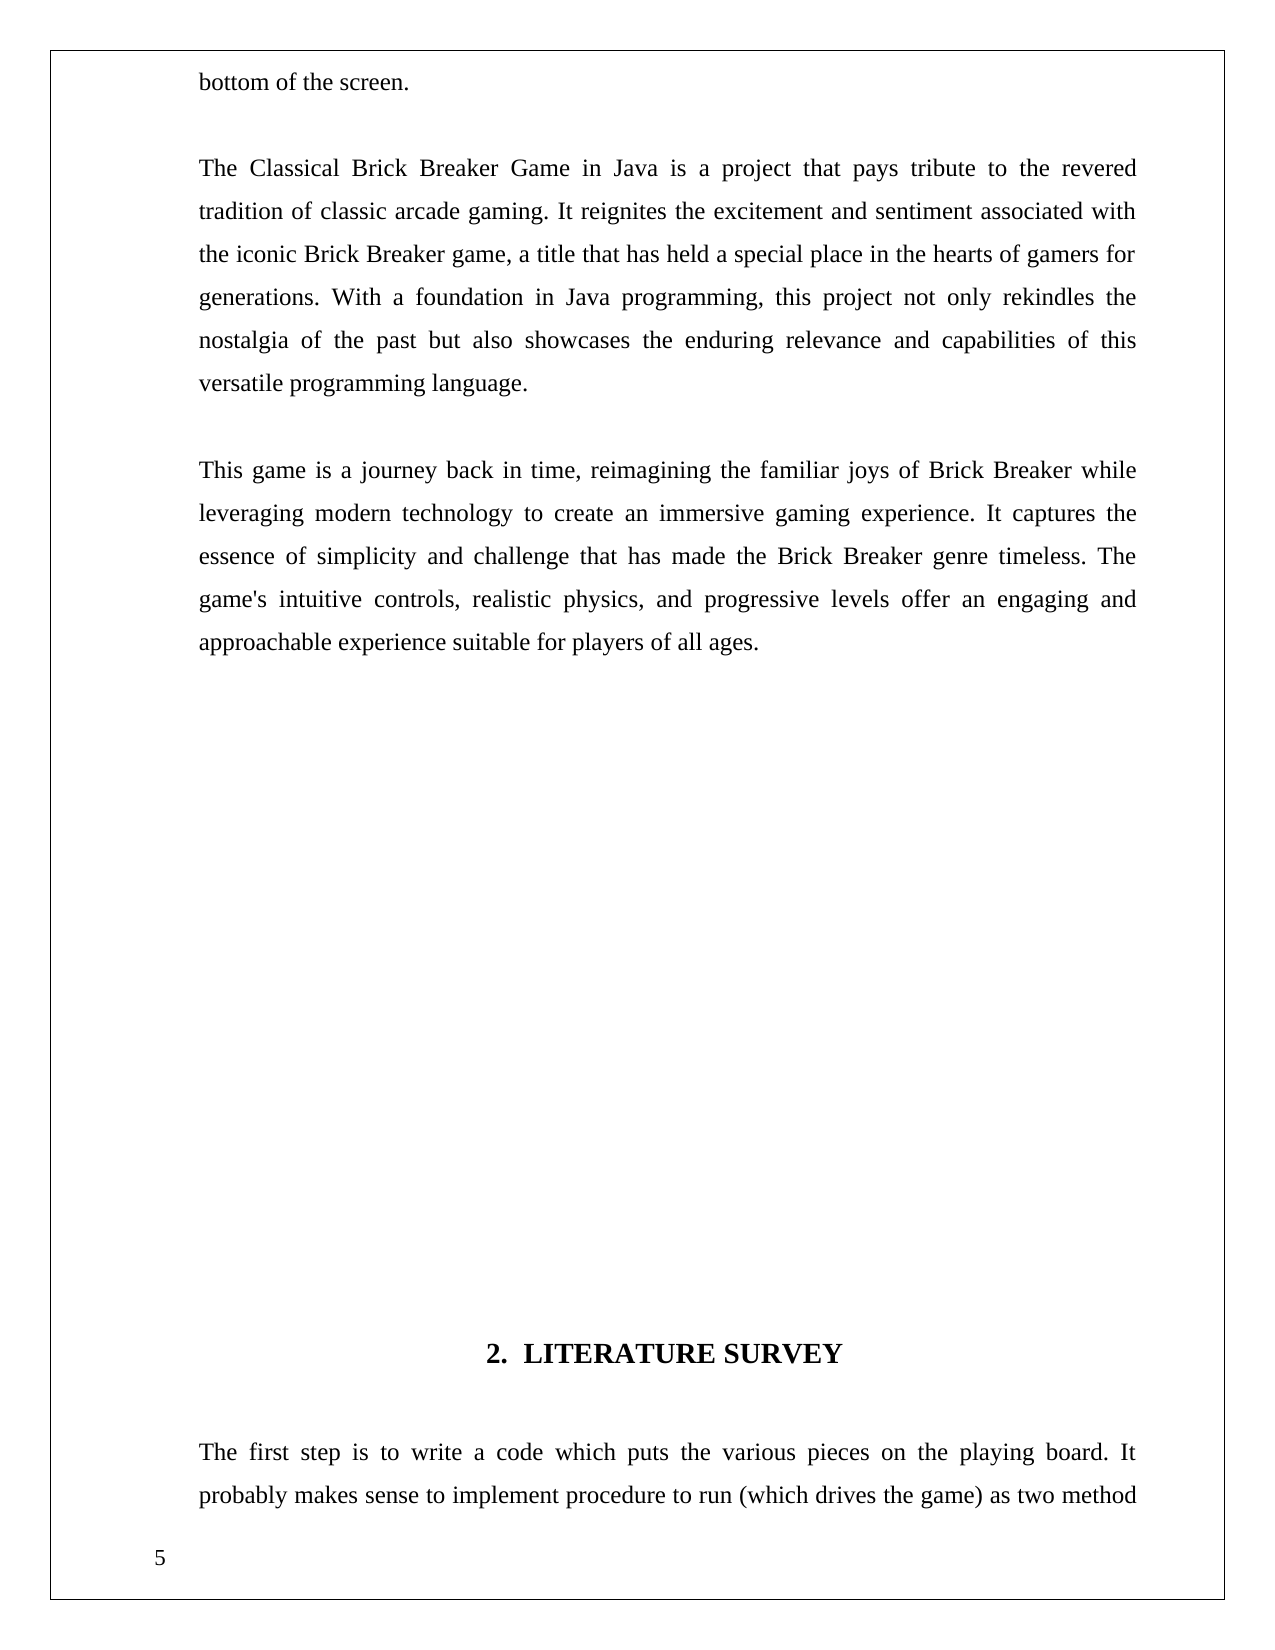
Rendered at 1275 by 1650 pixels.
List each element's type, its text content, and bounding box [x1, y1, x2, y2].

text The Classical Brick Breaker Game in Java is a project that pays tribute to the revered tradition of classic arcade gaming. It reignites the excitement and sentiment associated with the iconic Brick Breaker game, a title that has held a special place in the hearts of gamers for generations. With a foundation in Java programming, this project not only rekindles the nostalgia of the past but also showcases the enduring relevance and capabilities of this versatile programming language. [198, 153, 1138, 397]
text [198, 67, 1138, 95]
list LITERATURE SURVEY [192, 1336, 1138, 1370]
text This game is a journey back in time, reimagining the familiar joys of Brick Breaker while leveraging modern technology to create an immersive gaming experience. It captures the essence of simplicity and challenge that has made the Brick Breaker genre timeless. The game's intuitive controls, realistic physics, and progressive levels offer an engaging and approachable experience suitable for players of all ages. [198, 455, 1138, 656]
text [198, 1437, 1138, 1508]
